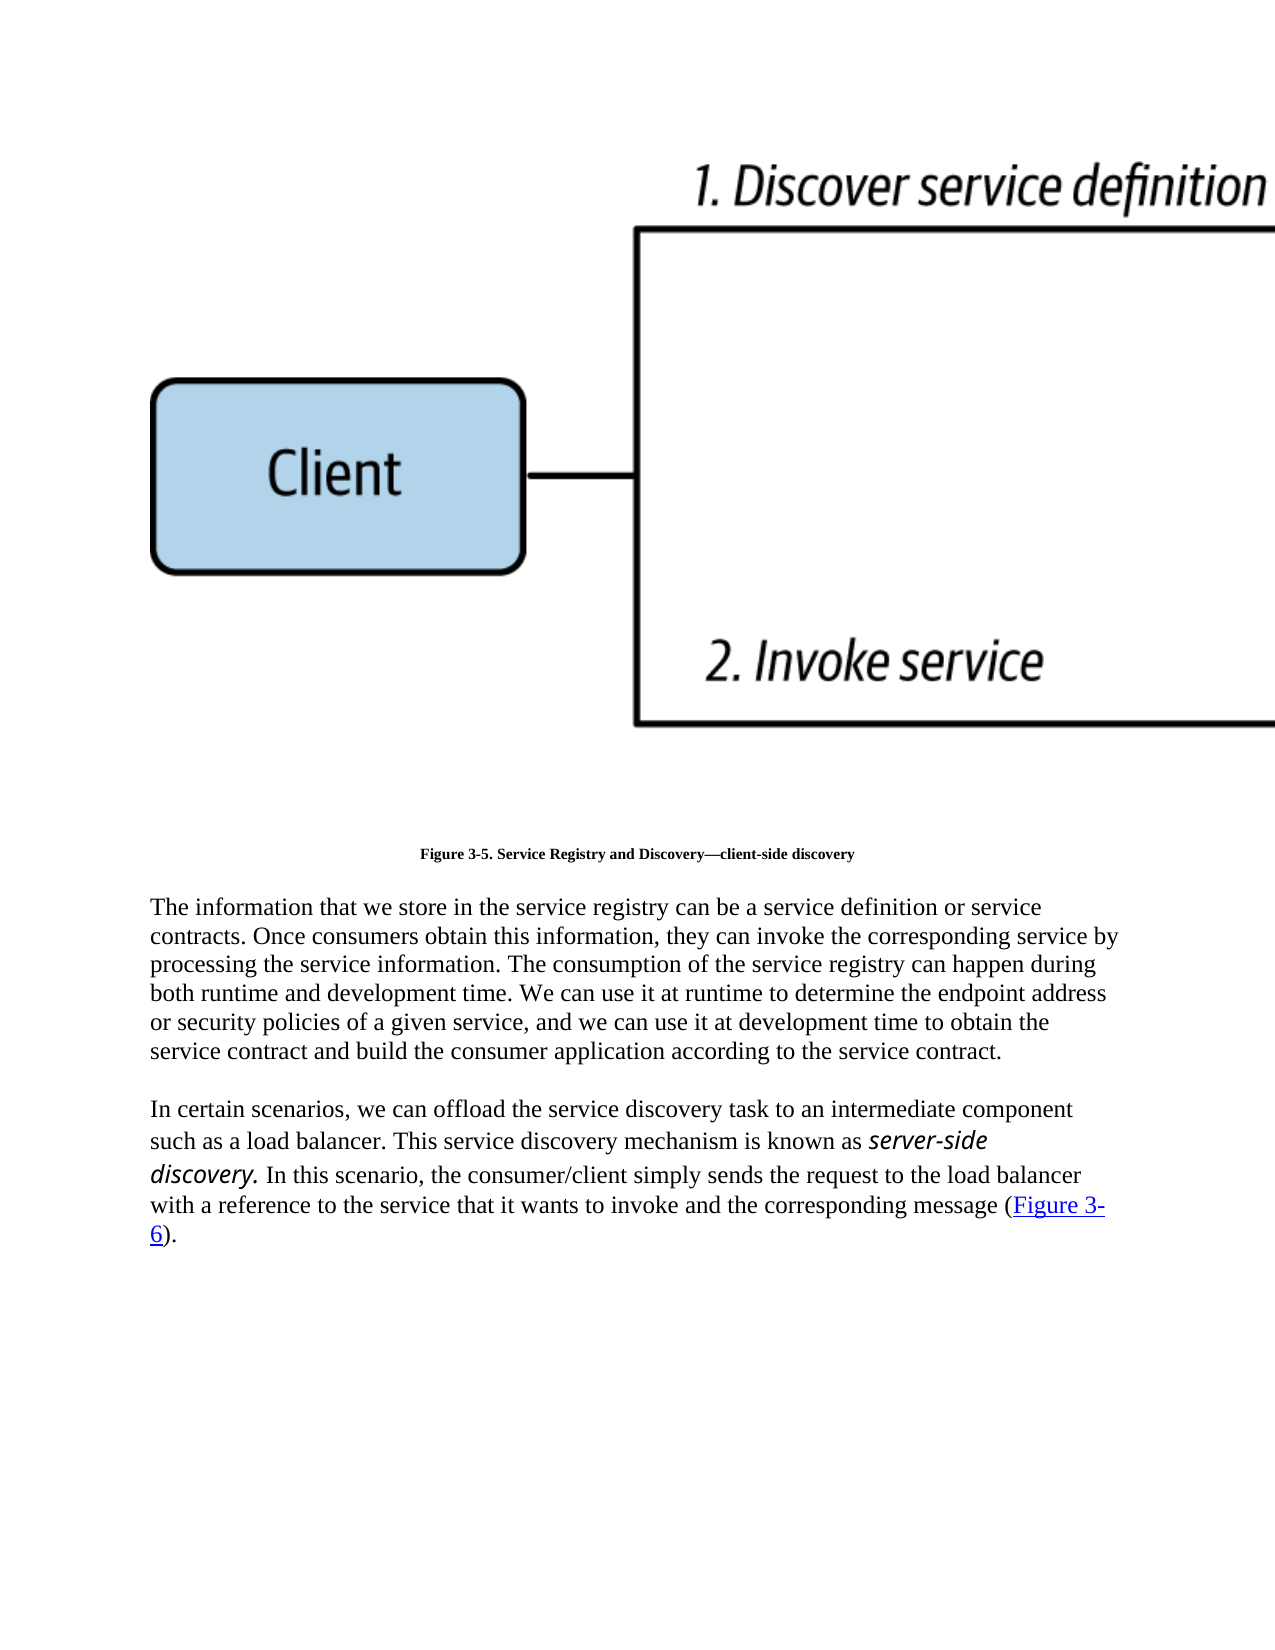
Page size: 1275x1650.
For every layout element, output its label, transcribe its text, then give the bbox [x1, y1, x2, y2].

text Figure 3-5. Service Registry and Discovery—client-side discovery [150, 845, 1125, 863]
text In certain scenarios, we can offload the service discovery task to an intermediate component such as a load balancer. This service discovery mechanism is known as server-side discovery. In this scenario, the consumer/client simply sends the request to the load balancer with a reference to the service that it wants to invoke and the corresponding message (Figure 3-6). [150, 1094, 1125, 1248]
picture [150, 150, 1275, 816]
text The information that we store in the service registry can be a service definition or service contracts. Once consumers obtain this information, they can invoke the corresponding service by processing the service information. The consumption of the service registry can happen during both runtime and development time. We can use it at runtime to determine the endpoint address or security policies of a given service, and we can use it at development time to obtain the service contract and build the consumer application according to the service contract. [150, 892, 1125, 1064]
